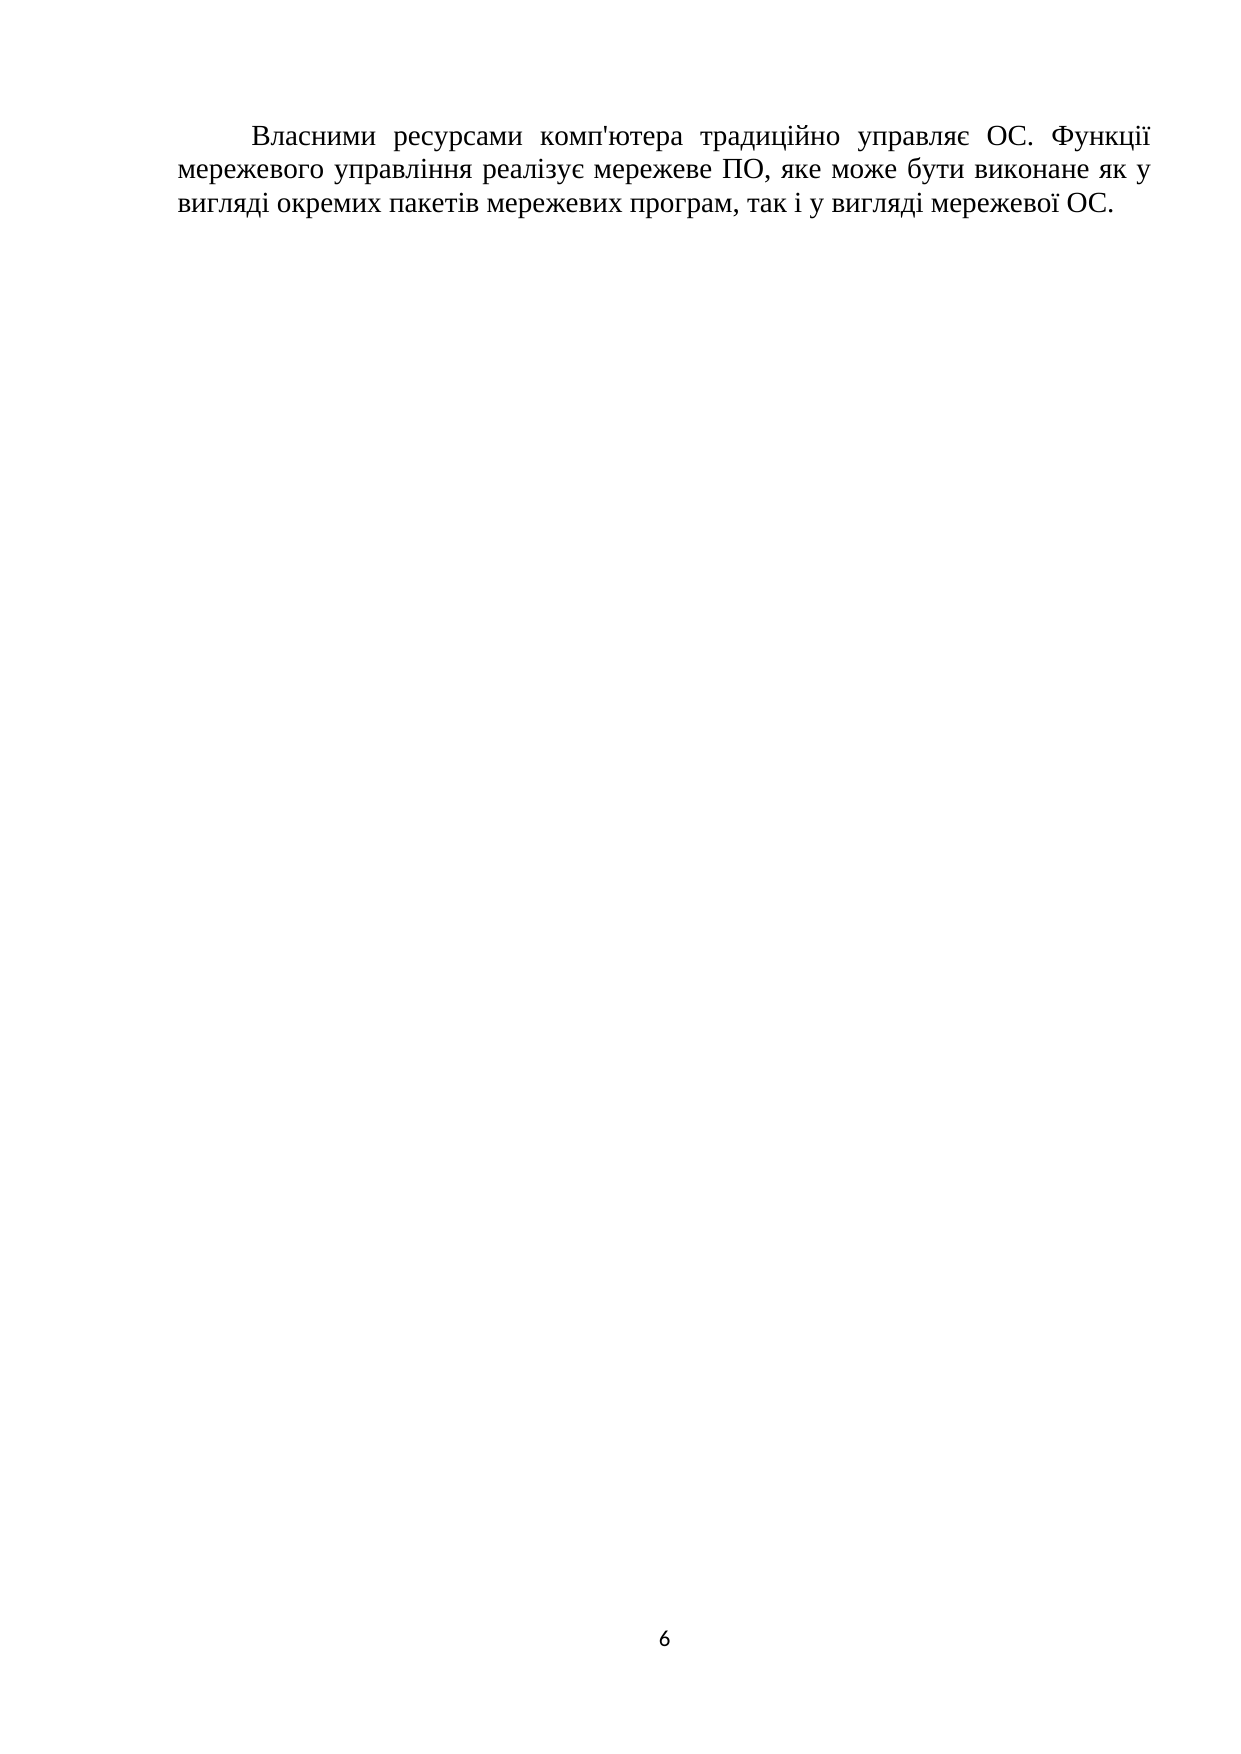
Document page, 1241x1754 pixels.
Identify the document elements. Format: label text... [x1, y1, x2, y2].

text Власними ресурсами комп'ютера традиційно управляє ОС. Функції мережевого управління реалізує мережеве ПО, яке може бути виконане як у вигляді окремих пакетів мережевих програм, так і у вигляді мережевої ОС. [177, 118, 1152, 219]
